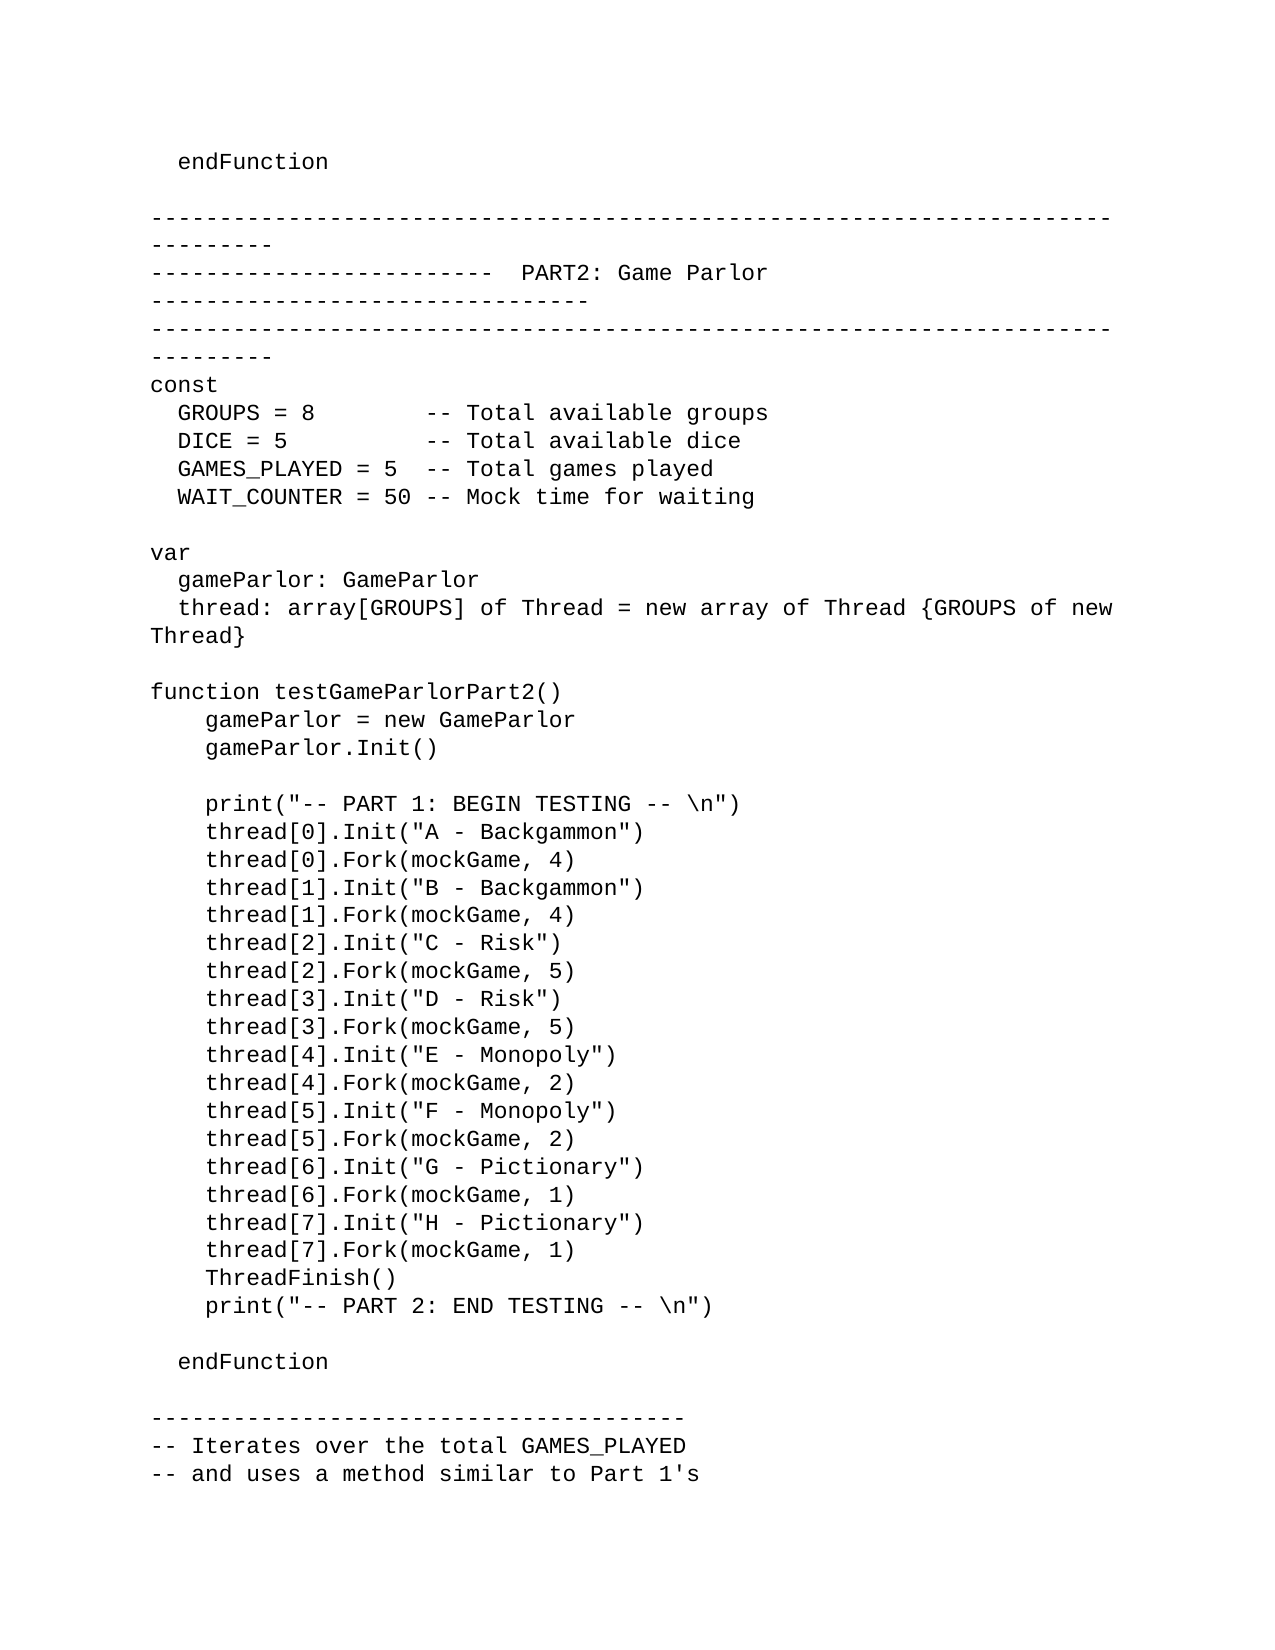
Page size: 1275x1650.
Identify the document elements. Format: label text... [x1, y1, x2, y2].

text thread[1].Init("B - Backgammon") [150, 876, 1125, 902]
text --------------------------------------- [150, 1406, 1125, 1432]
text thread[3].Init("D - Risk") [150, 987, 1125, 1013]
text WAIT_COUNTER = 50 -- Mock time for waiting [150, 485, 1125, 511]
text ThreadFinish() [150, 1267, 1125, 1293]
text function testGameParlorPart2() [150, 680, 1125, 706]
text thread[7].Fork(mockGame, 1) [150, 1239, 1125, 1265]
text GAMES_PLAYED = 5 -- Total games played [150, 457, 1125, 483]
text ------------------------------------------------------------------------------- [150, 206, 1125, 260]
text thread: array[GROUPS] of Thread = new array of Thread {GROUPS of new Thread} [150, 597, 1125, 651]
text print("-- PART 1: BEGIN TESTING -- \n") [150, 792, 1125, 818]
text ------------------------------------------------------------------------------- [150, 317, 1125, 371]
text thread[2].Fork(mockGame, 5) [150, 959, 1125, 986]
text ------------------------- PART2: Game Parlor -------------------------------- [150, 262, 1125, 316]
text thread[4].Init("E - Monopoly") [150, 1043, 1125, 1069]
text gameParlor = new GameParlor [150, 708, 1125, 734]
text thread[4].Fork(mockGame, 2) [150, 1071, 1125, 1097]
text thread[0].Fork(mockGame, 4) [150, 848, 1125, 874]
text thread[1].Fork(mockGame, 4) [150, 904, 1125, 930]
text thread[7].Init("H - Pictionary") [150, 1211, 1125, 1237]
text thread[6].Fork(mockGame, 1) [150, 1183, 1125, 1209]
text thread[5].Init("F - Monopoly") [150, 1099, 1125, 1125]
text print("-- PART 2: END TESTING -- \n") [150, 1294, 1125, 1321]
text gameParlor.Init() [150, 736, 1125, 762]
text thread[3].Fork(mockGame, 5) [150, 1015, 1125, 1041]
text thread[5].Fork(mockGame, 2) [150, 1127, 1125, 1153]
text var [150, 541, 1125, 567]
text thread[6].Init("G - Pictionary") [150, 1155, 1125, 1181]
text thread[2].Init("C - Risk") [150, 932, 1125, 958]
text thread[0].Init("A - Backgammon") [150, 820, 1125, 846]
text -- and uses a method similar to Part 1's [150, 1462, 1125, 1488]
text const [150, 373, 1125, 399]
text GROUPS = 8 -- Total available groups [150, 401, 1125, 427]
text endFunction [150, 1350, 1125, 1376]
text endFunction [150, 150, 1125, 176]
text DICE = 5 -- Total available dice [150, 429, 1125, 455]
text gameParlor: GameParlor [150, 569, 1125, 595]
text -- Iterates over the total GAMES_PLAYED [150, 1434, 1125, 1460]
